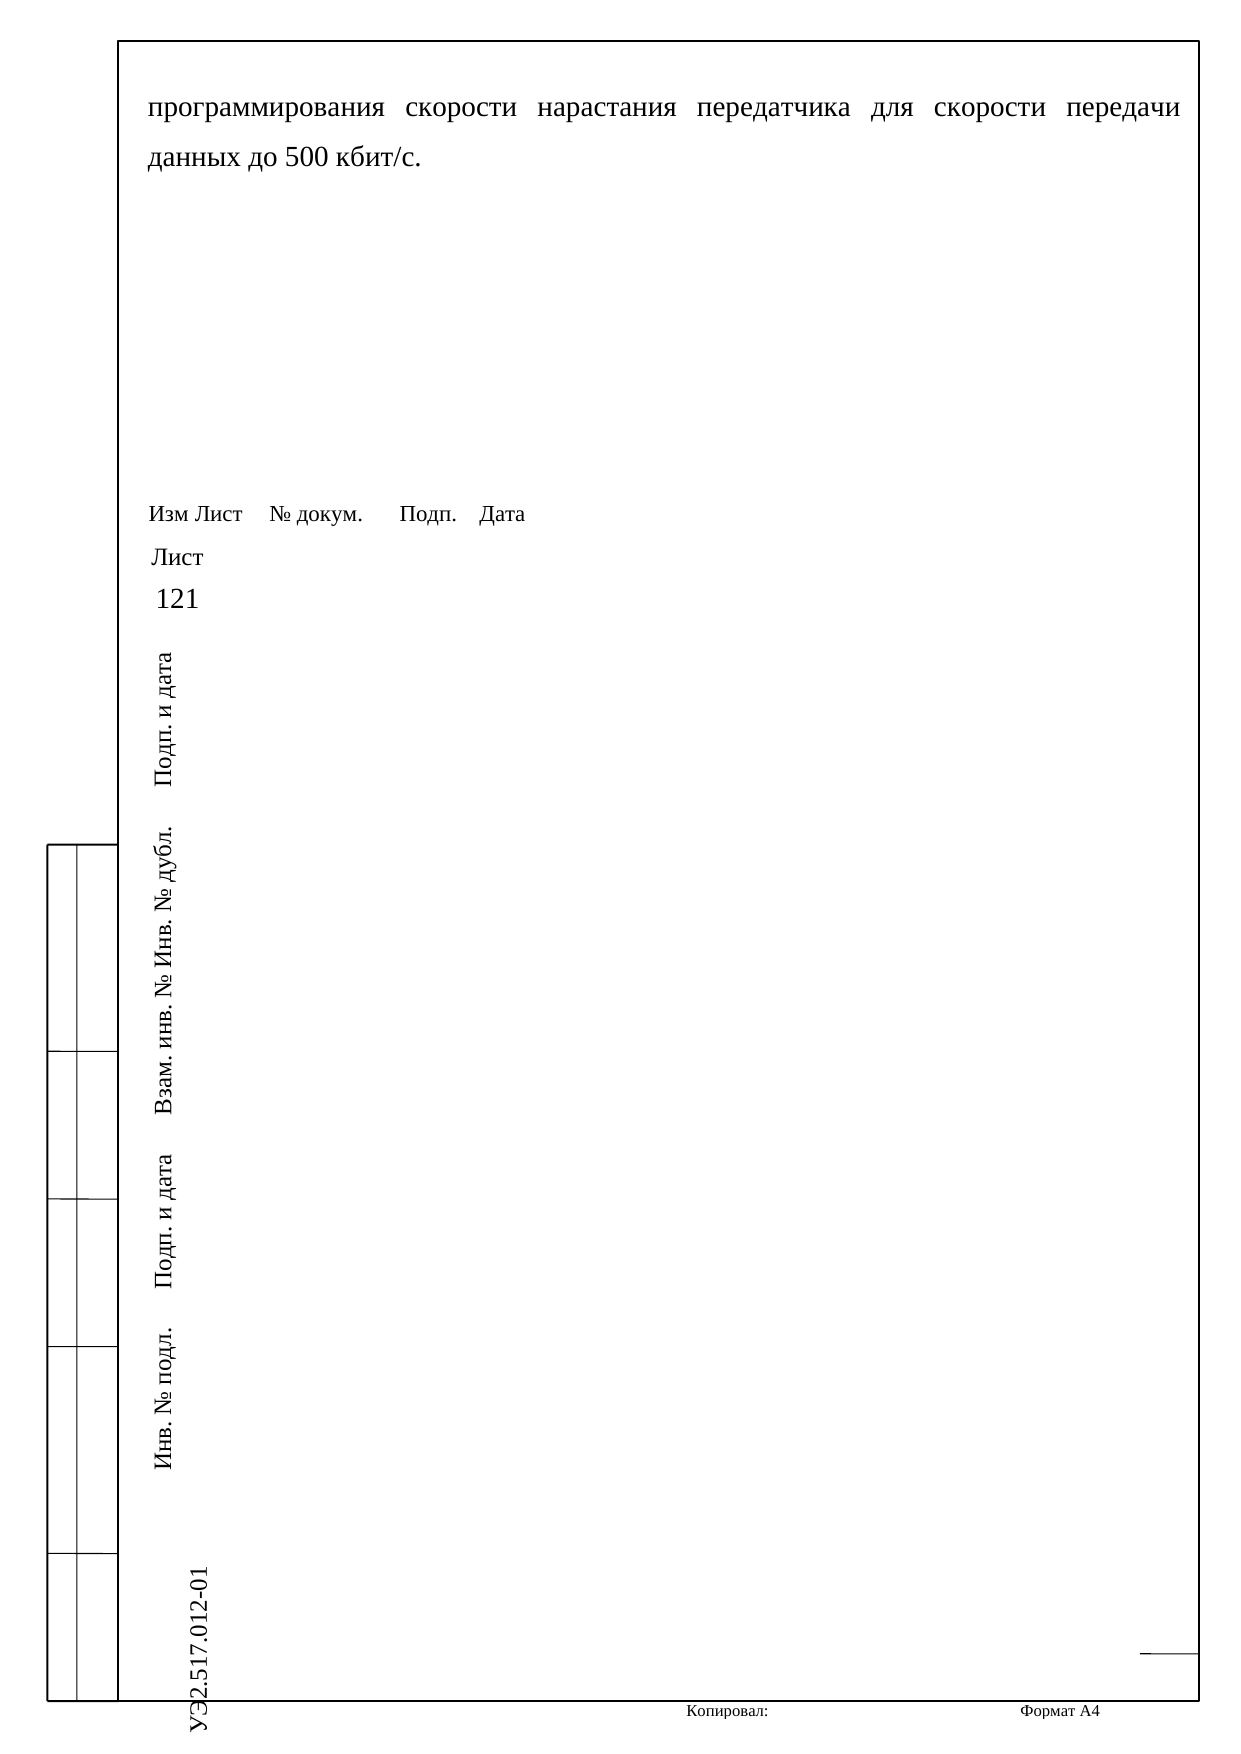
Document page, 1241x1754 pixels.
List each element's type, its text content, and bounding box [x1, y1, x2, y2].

text MAX3051 обеспечивает возможность дифференциальной передачи на шину и возможность дифференциального приема на контроллер CAN. MAX3051 в первую очередь предназначен для приложений с однополярным питанием +3,3 В, которые не требуют строгой защиты от сбоев, предусмотренной автомобильной промышленностью (ISO 11898). MAX3051 имеет четыре различных режима работы: высокоскоростной режим, режим управления наклоном, режим ожидания и режим отключения. Высокоскоростной режим позволяет передавать данные со скоростью до 1 Мбит/с. Режим управления наклоном можно использовать для программирования скорости нарастания передатчика для скорости передачи данных до 500 кбит/с. [148, 89, 1181, 172]
